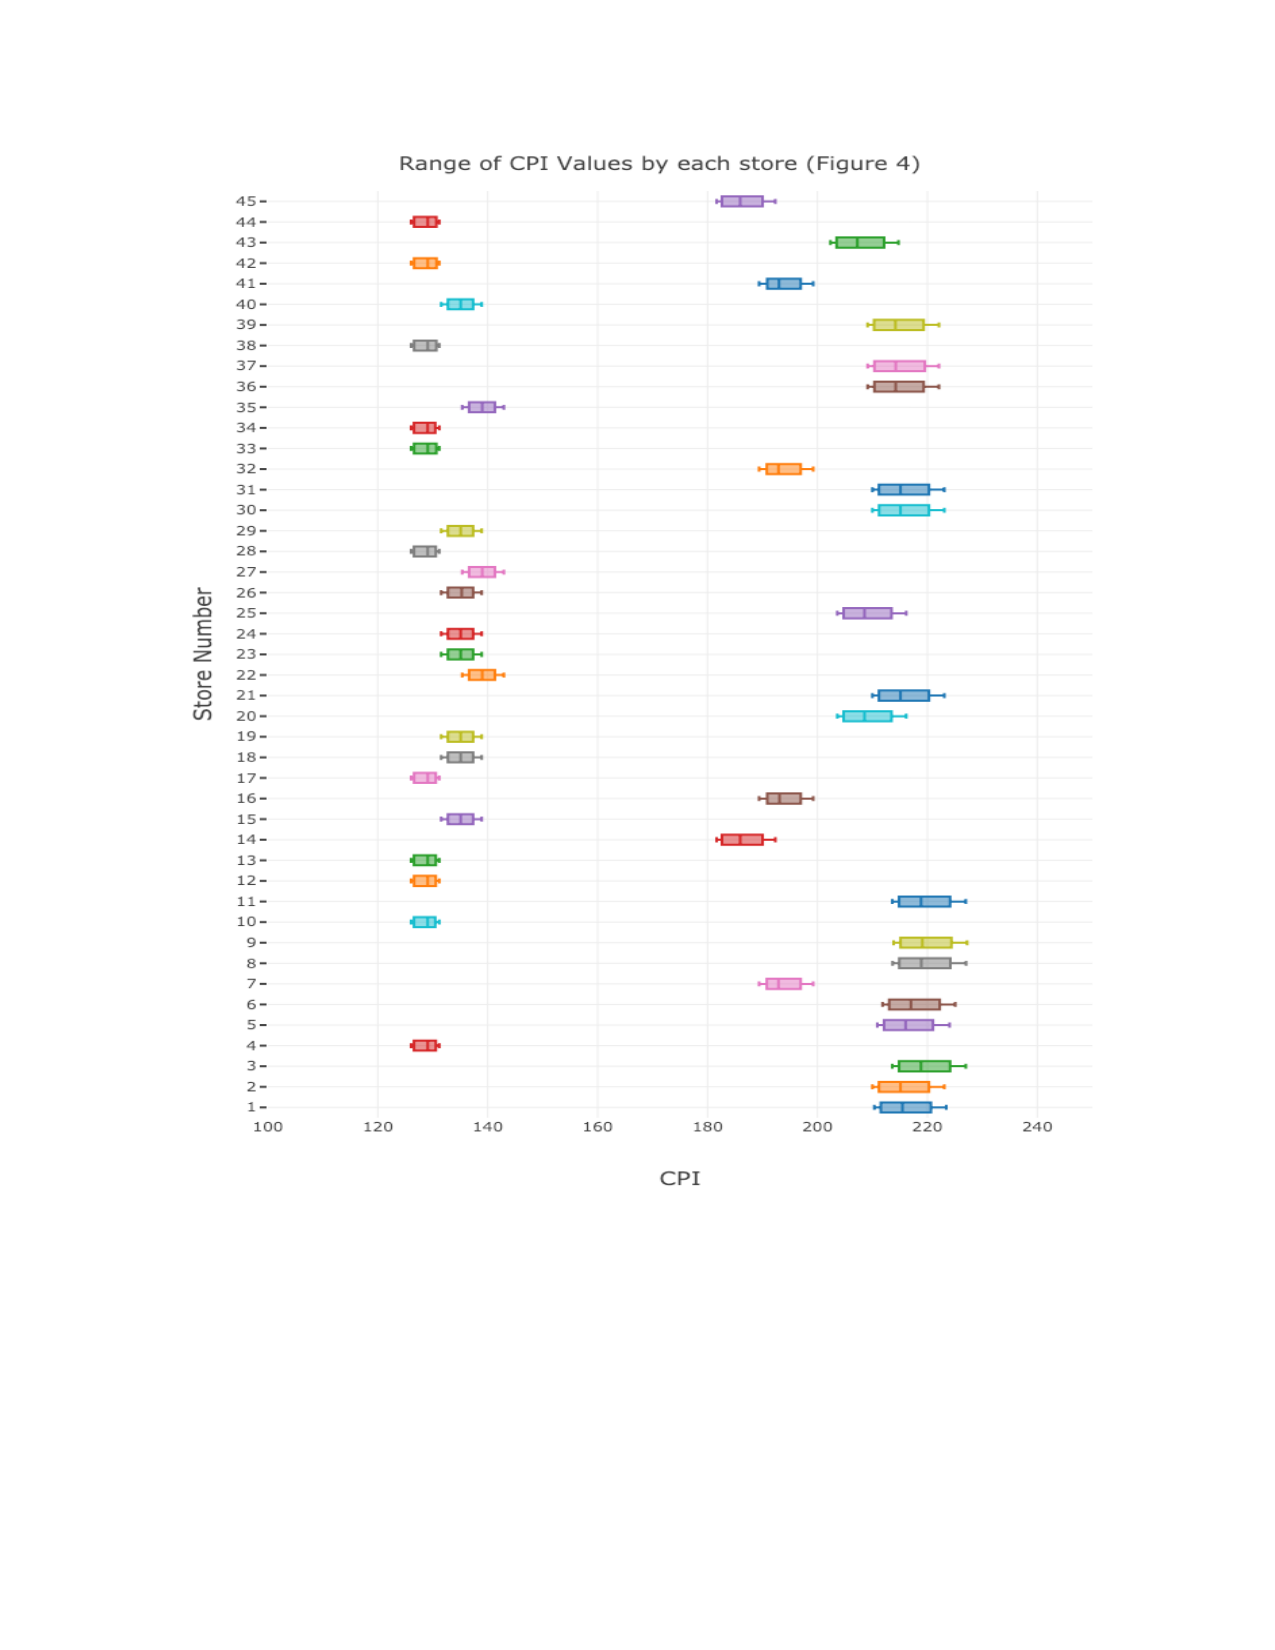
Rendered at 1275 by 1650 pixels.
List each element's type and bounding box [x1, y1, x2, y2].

picture [187, 150, 1133, 1202]
